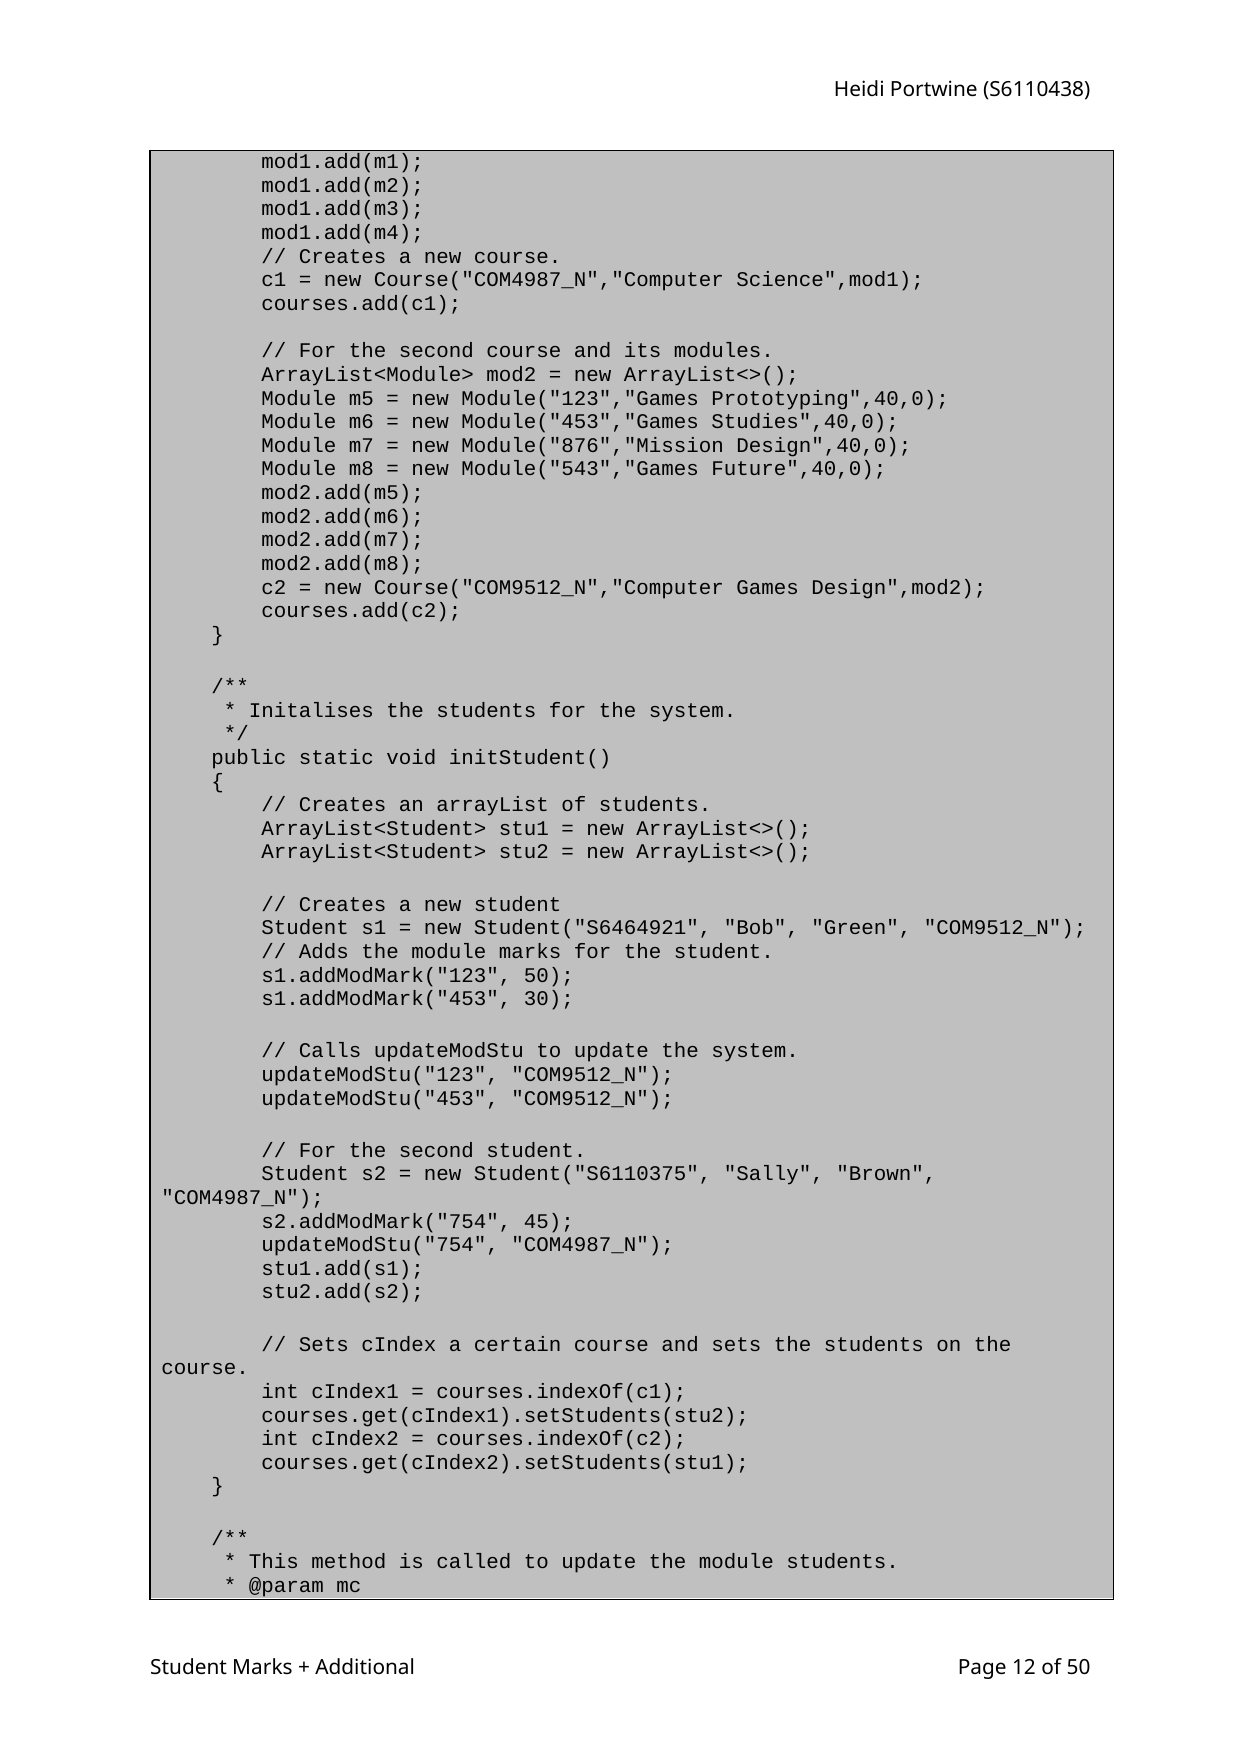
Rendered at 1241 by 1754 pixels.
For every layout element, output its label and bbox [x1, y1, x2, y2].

table_header [151, 151, 1113, 1598]
